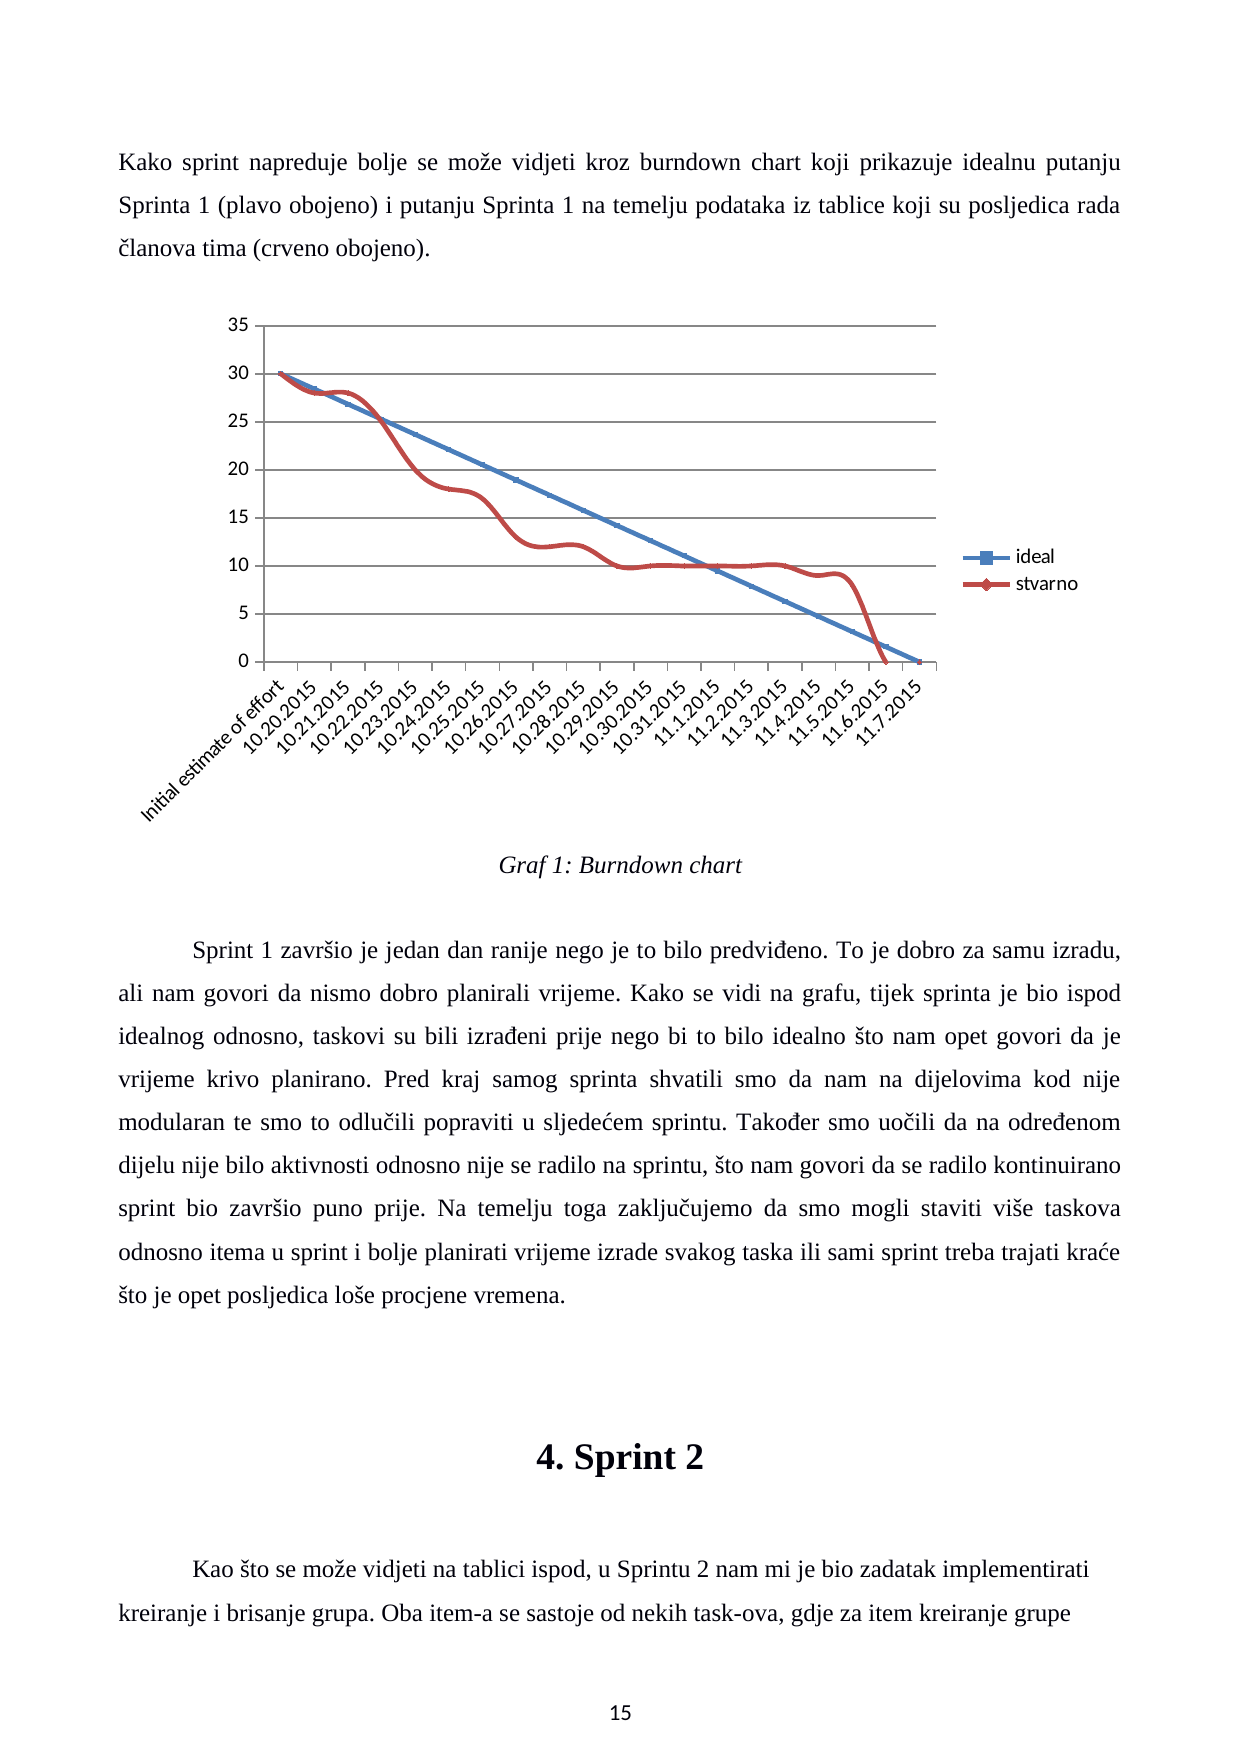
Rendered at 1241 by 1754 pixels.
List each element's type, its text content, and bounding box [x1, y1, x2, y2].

text Sprint 1 završio je jedan dan ranije nego je to bilo predviđeno. To je dobro za samu izradu, ali nam govori da nismo dobro planirali vrijeme. Kako se vidi na grafu, tijek sprinta je bio ispod idealnog odnosno, taskovi su bili izrađeni prije nego bi to bilo idealno što nam opet govori da je vrijeme krivo planirano. Pred kraj samog sprinta shvatili smo da nam na dijelovima kod nije modularan te smo to odlučili popraviti u sljedećem sprintu. Također smo uočili da na određenom dijelu nije bilo aktivnosti odnosno nije se radilo na sprintu, što nam govori da se radilo kontinuirano sprint bio završio puno prije. Na temelju toga zaključujemo da smo mogli staviti više taskova odnosno itema u sprint i bolje planirati vrijeme izrade svakog taska ili sami sprint treba trajati kraće što je opet posljedica loše procjene vremena. [118, 935, 1122, 1308]
subtitle 4. Sprint 2 [118, 1434, 1122, 1477]
text Kako sprint napreduje bolje se može vidjeti kroz burndown chart koji prikazuje idealnu putanju Sprinta 1 (plavo obojeno) i putanju Sprinta 1 na temelju podataka iz tablice koji su posljedica rada članova tima (crveno obojeno). [118, 147, 1122, 262]
